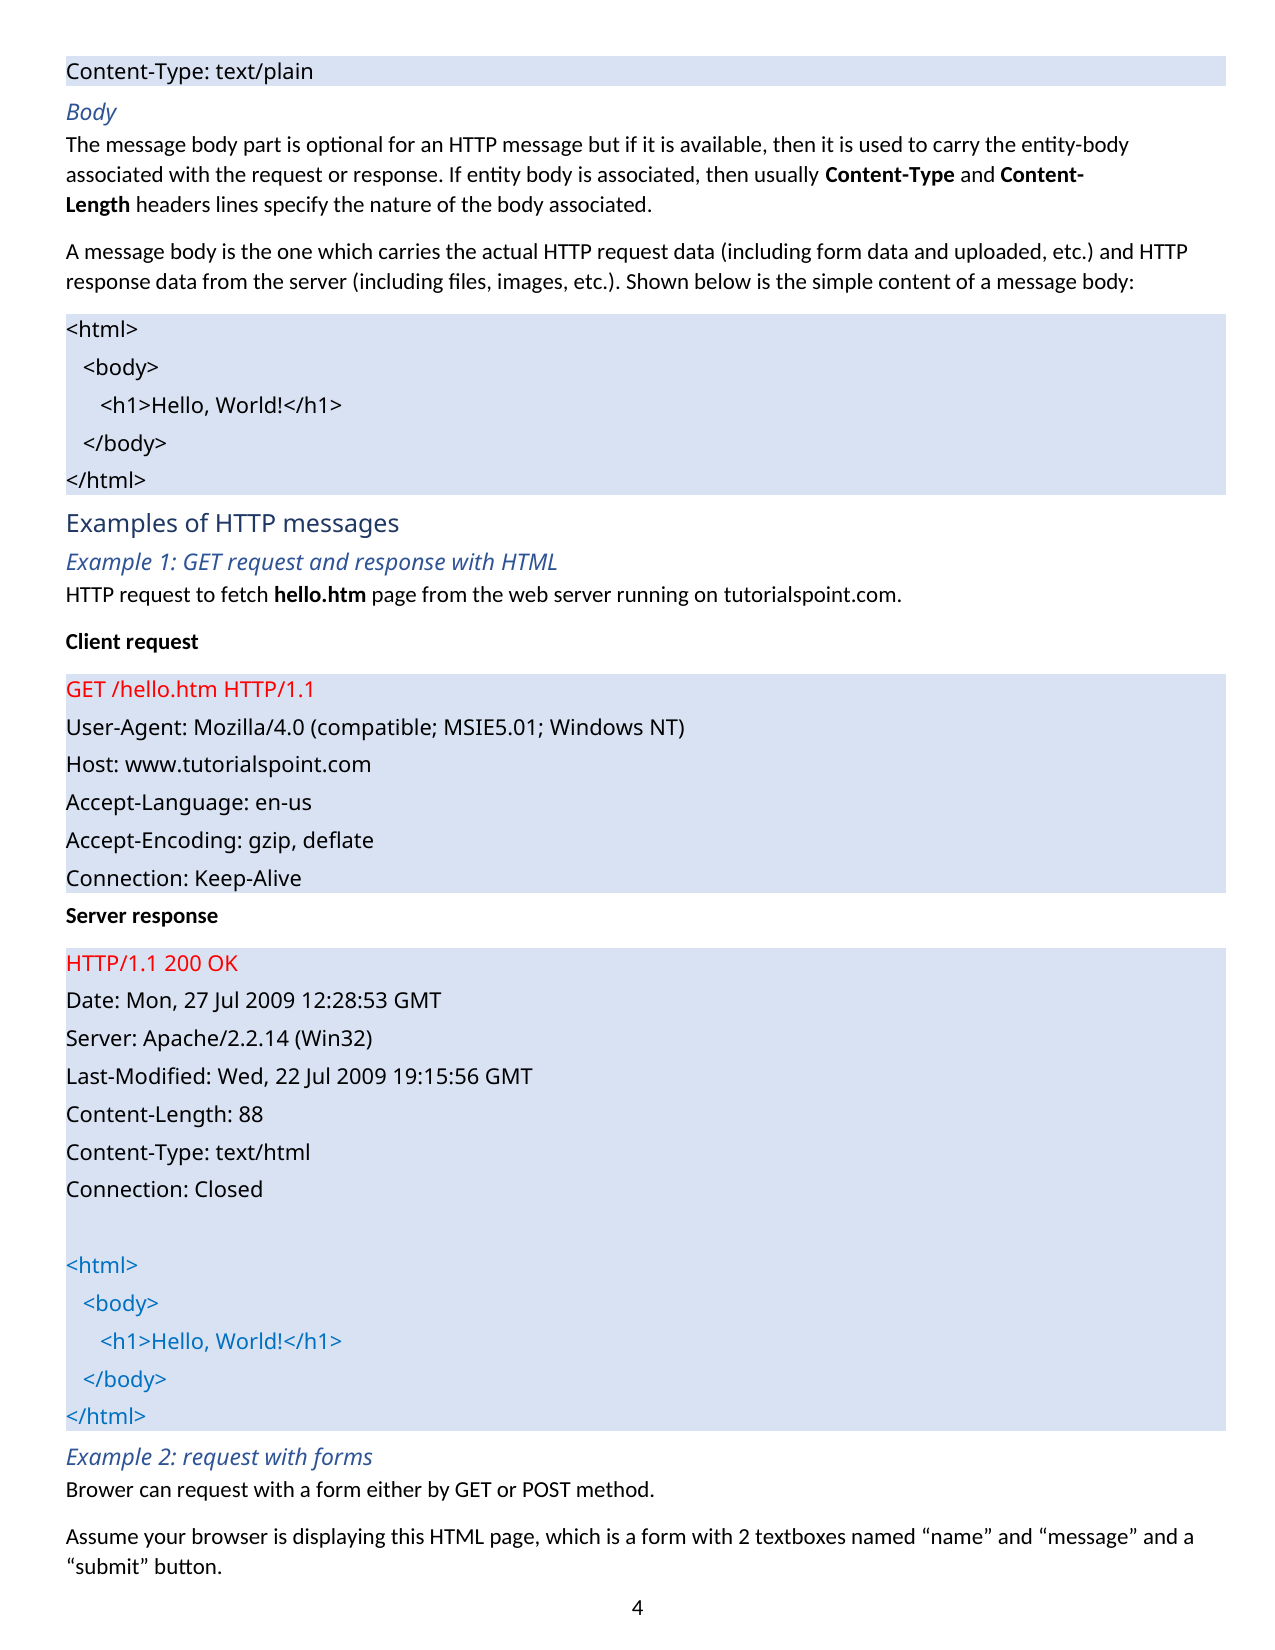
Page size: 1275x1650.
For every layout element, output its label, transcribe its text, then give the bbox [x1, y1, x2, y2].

text HTTP request to fetch hello.htm page from the web server running on tutorialspoint.com. [66, 580, 1209, 608]
text <html> [66, 1250, 1226, 1280]
text Content-Type: text/html [66, 1137, 1226, 1166]
text Server: Apache/2.2.14 (Win32) [66, 1023, 1226, 1053]
text <body> [66, 352, 1226, 382]
text Content-Type: text/plain [66, 56, 1226, 86]
text Accept-Language: en-us [66, 787, 1226, 817]
text Connection: Closed [66, 1174, 1226, 1204]
text User-Agent: Mozilla/4.0 (compatible; MSIE5.01; Windows NT) [66, 712, 1226, 741]
text Last-Modified: Wed, 22 Jul 2009 19:15:56 GMT [66, 1061, 1226, 1091]
text <h1>Hello, World!</h1> [66, 390, 1226, 420]
text HTTP/1.1 200 OK [66, 948, 1226, 977]
text Client request [66, 627, 1209, 655]
subtitle Body [66, 96, 1209, 127]
text </html> [66, 466, 1226, 495]
subtitle Example 2: request with forms [66, 1441, 1209, 1472]
text Connection: Keep-Alive [66, 863, 1226, 893]
text Date: Mon, 27 Jul 2009 12:28:53 GMT [66, 985, 1226, 1015]
text Content-Length: 88 [66, 1099, 1226, 1129]
text <body> [66, 1288, 1226, 1318]
text GET /hello.htm HTTP/1.1 [66, 674, 1226, 704]
text <html> [66, 314, 1226, 344]
text </body> [66, 1363, 1226, 1393]
text Server response [66, 901, 1209, 929]
subtitle Examples of HTTP messages [66, 505, 1209, 539]
text Host: www.tutorialspoint.com [66, 749, 1226, 779]
text Accept-Encoding: gzip, deflate [66, 825, 1226, 855]
subtitle Example 1: GET request and response with HTML [66, 546, 1209, 578]
text <h1>Hello, World!</h1> [66, 1326, 1226, 1356]
text Brower can request with a form either by GET or POST method. [66, 1475, 1209, 1503]
text </body> [66, 428, 1226, 457]
text Assume your browser is displaying this HTML page, which is a form with 2 textboxes named “name” and “message” and a “submit” button. [66, 1522, 1209, 1580]
text </html> [66, 1401, 1226, 1431]
